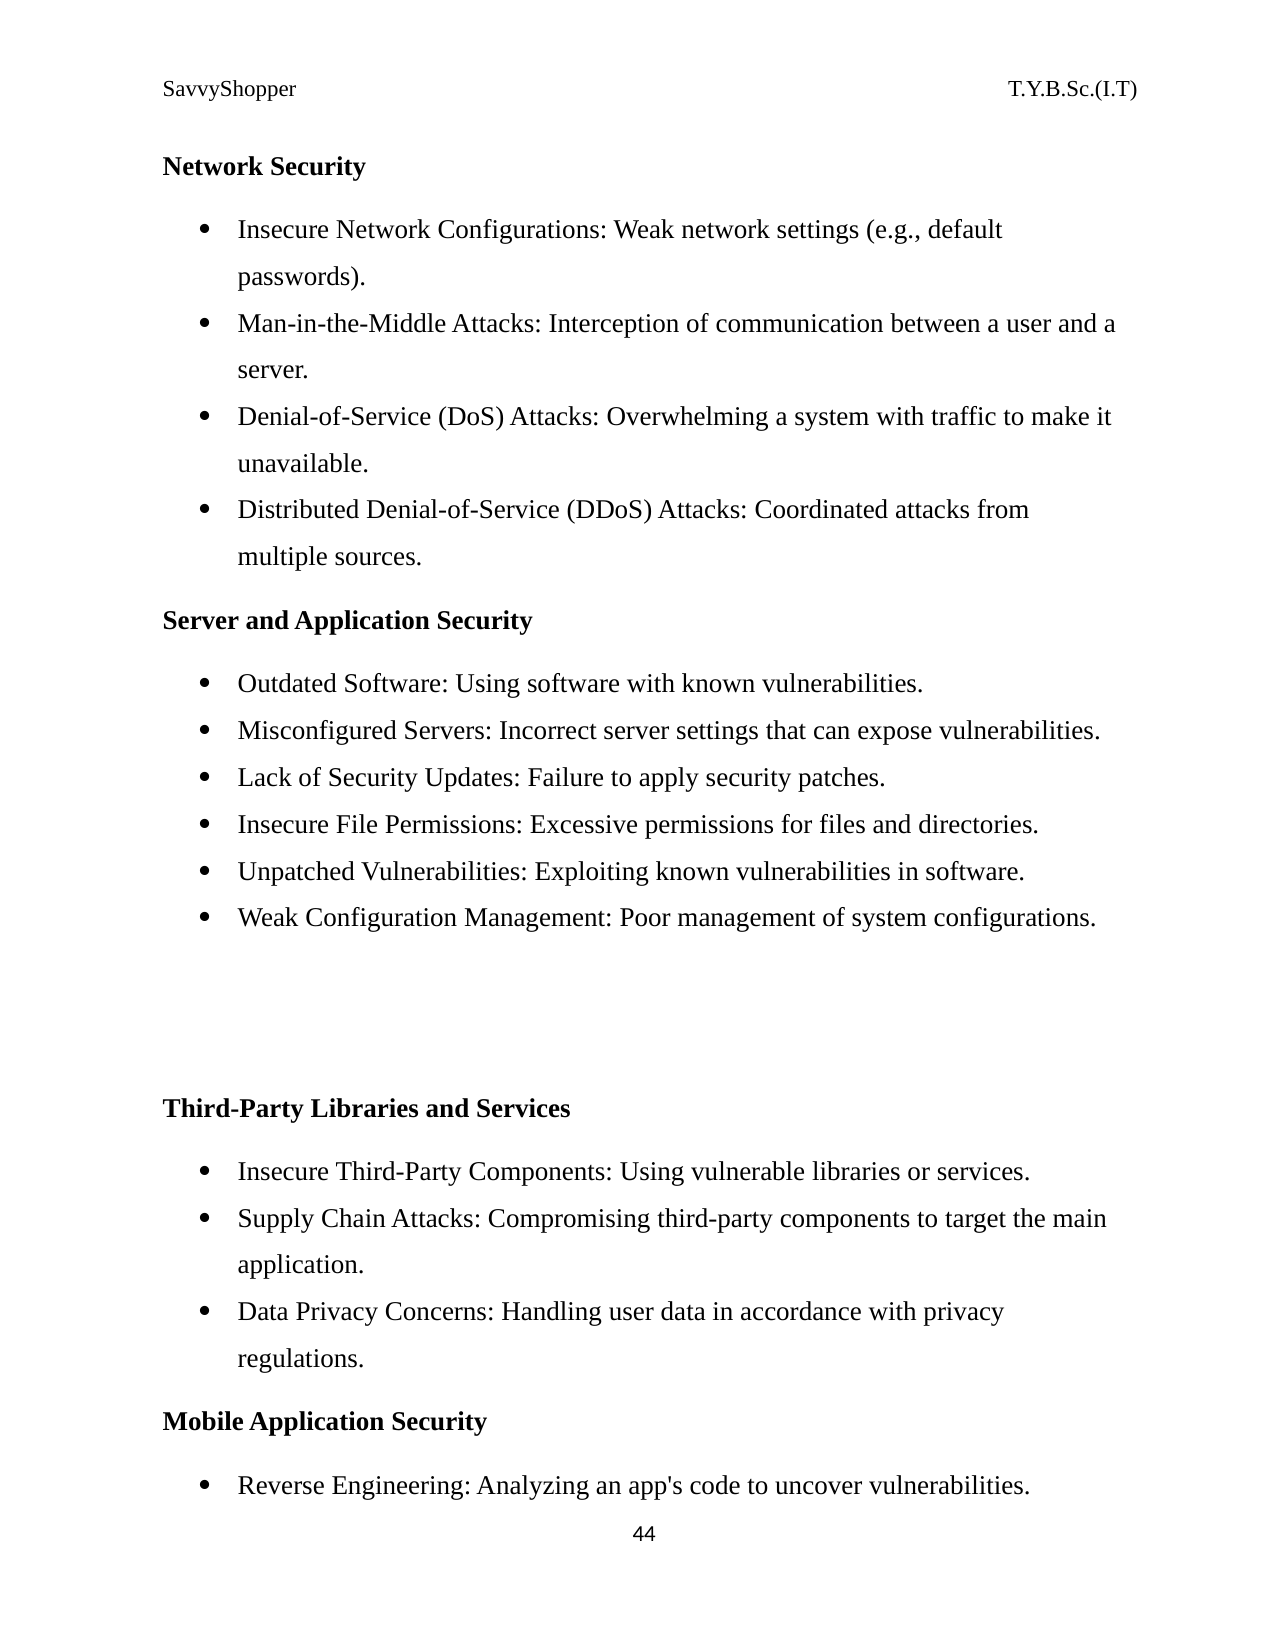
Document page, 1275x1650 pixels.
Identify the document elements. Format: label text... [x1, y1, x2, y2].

list Distributed Denial-of-Service (DDoS) Attacks: Coordinated attacks from multiple sources. [200, 494, 1125, 572]
list Misconfigured Servers: Incorrect server settings that can expose vulnerabilities. [200, 714, 1125, 745]
list Unpatched Vulnerabilities: Exploiting known vulnerabilities in software. [200, 854, 1125, 886]
list Insecure Network Configurations: Weak network settings (e.g., default passwords). [200, 213, 1125, 291]
list Outdated Software: Using software with known vulnerabilities. [200, 667, 1125, 698]
list Lack of Security Updates: Failure to apply security patches. [200, 761, 1125, 792]
text Server and Application Security [162, 604, 1125, 635]
text Third-Party Libraries and Services [162, 1092, 1125, 1123]
list Man-in-the-Middle Attacks: Interception of communication between a user and a server. [200, 307, 1125, 385]
list Insecure File Permissions: Excessive permissions for files and directories. [200, 808, 1125, 839]
list Data Privacy Concerns: Handling user data in accordance with privacy regulations. [200, 1295, 1125, 1373]
list Reverse Engineering: Analyzing an app's code to uncover vulnerabilities. [200, 1469, 1125, 1500]
text Mobile Application Security [162, 1405, 1125, 1437]
list Supply Chain Attacks: Compromising third-party components to target the main application. [200, 1202, 1125, 1280]
text Network Security [162, 150, 1125, 181]
list Denial-of-Service (DoS) Attacks: Overwhelming a system with traffic to make it unavailable. [200, 400, 1125, 478]
list Insecure Third-Party Components: Using vulnerable libraries or services. [200, 1155, 1125, 1186]
list Weak Configuration Management: Poor management of system configurations. [200, 901, 1125, 933]
